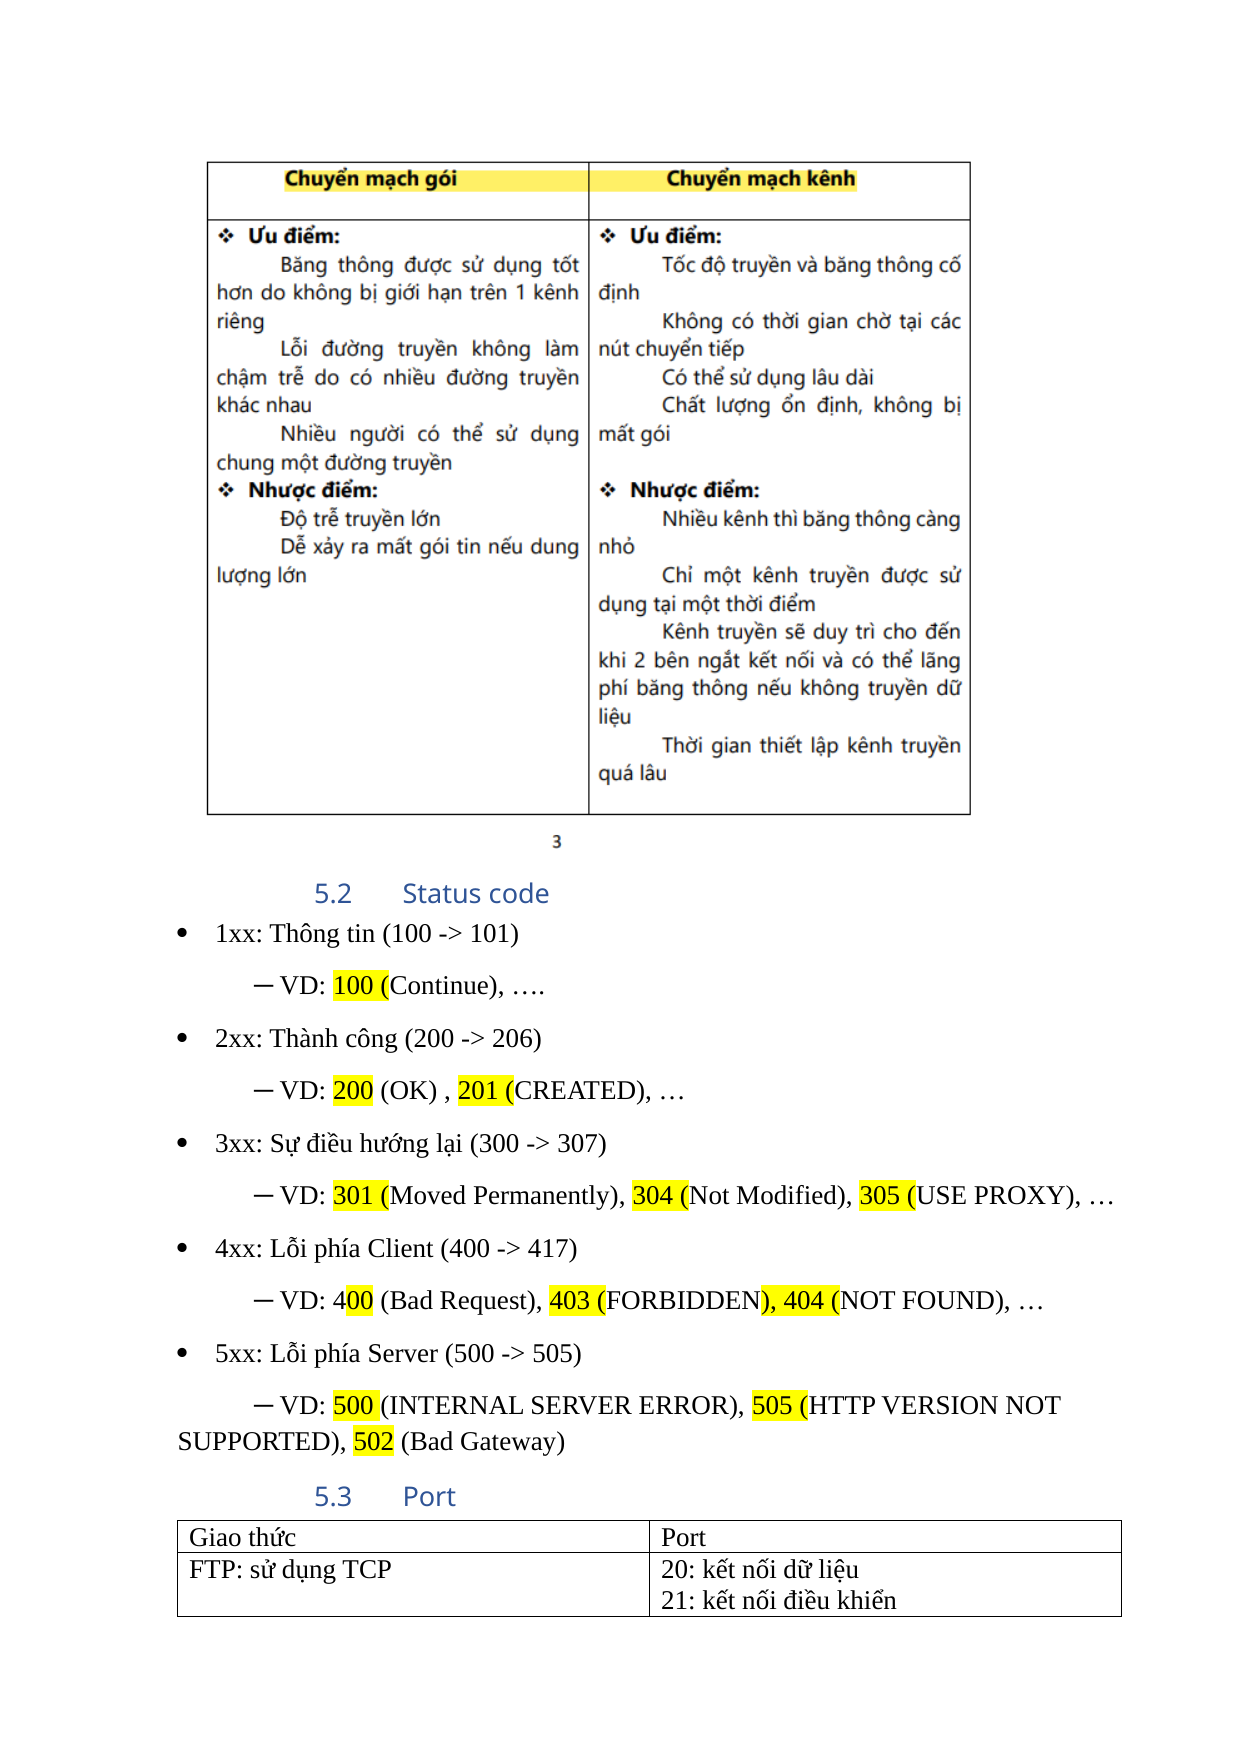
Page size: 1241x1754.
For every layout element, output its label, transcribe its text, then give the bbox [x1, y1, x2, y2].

table_cell 20: kết nối dữ liệu 21: kết nối điều khiển [650, 1553, 1121, 1616]
subtitle Status code [237, 874, 1122, 911]
text ─ VD: 100 (Continue), …. [177, 969, 1122, 1001]
picture [177, 118, 1026, 854]
list 1xx: Thông tin (100 -> 101) [177, 917, 1122, 948]
text ─ VD: 500 (INTERNAL SERVER ERROR), 505 (HTTP VERSION NOT SUPPORTED), 502 (Bad Gateway) [177, 1389, 1122, 1456]
subtitle Port [237, 1478, 1122, 1514]
text ─ VD: 400 (Bad Request), 403 (FORBIDDEN), 404 (NOT FOUND), … [177, 1284, 1122, 1316]
table_cell FTP: sử dụng TCP [178, 1553, 649, 1616]
text ─ VD: 301 (Moved Permanently), 304 (Not Modified), 305 (USE PROXY), … [177, 1179, 1122, 1211]
list 2xx: Thành công (200 -> 206) [177, 1022, 1122, 1053]
table_header Port [650, 1521, 1121, 1552]
list 3xx: Sự điều hướng lại (300 -> 307) [177, 1127, 1122, 1158]
table_header Giao thức [178, 1521, 649, 1552]
list 4xx: Lỗi phía Client (400 -> 417) [177, 1232, 1122, 1263]
text ─ VD: 200 (OK) , 201 (CREATED), … [177, 1074, 1122, 1106]
list 5xx: Lỗi phía Server (500 -> 505) [177, 1337, 1122, 1368]
